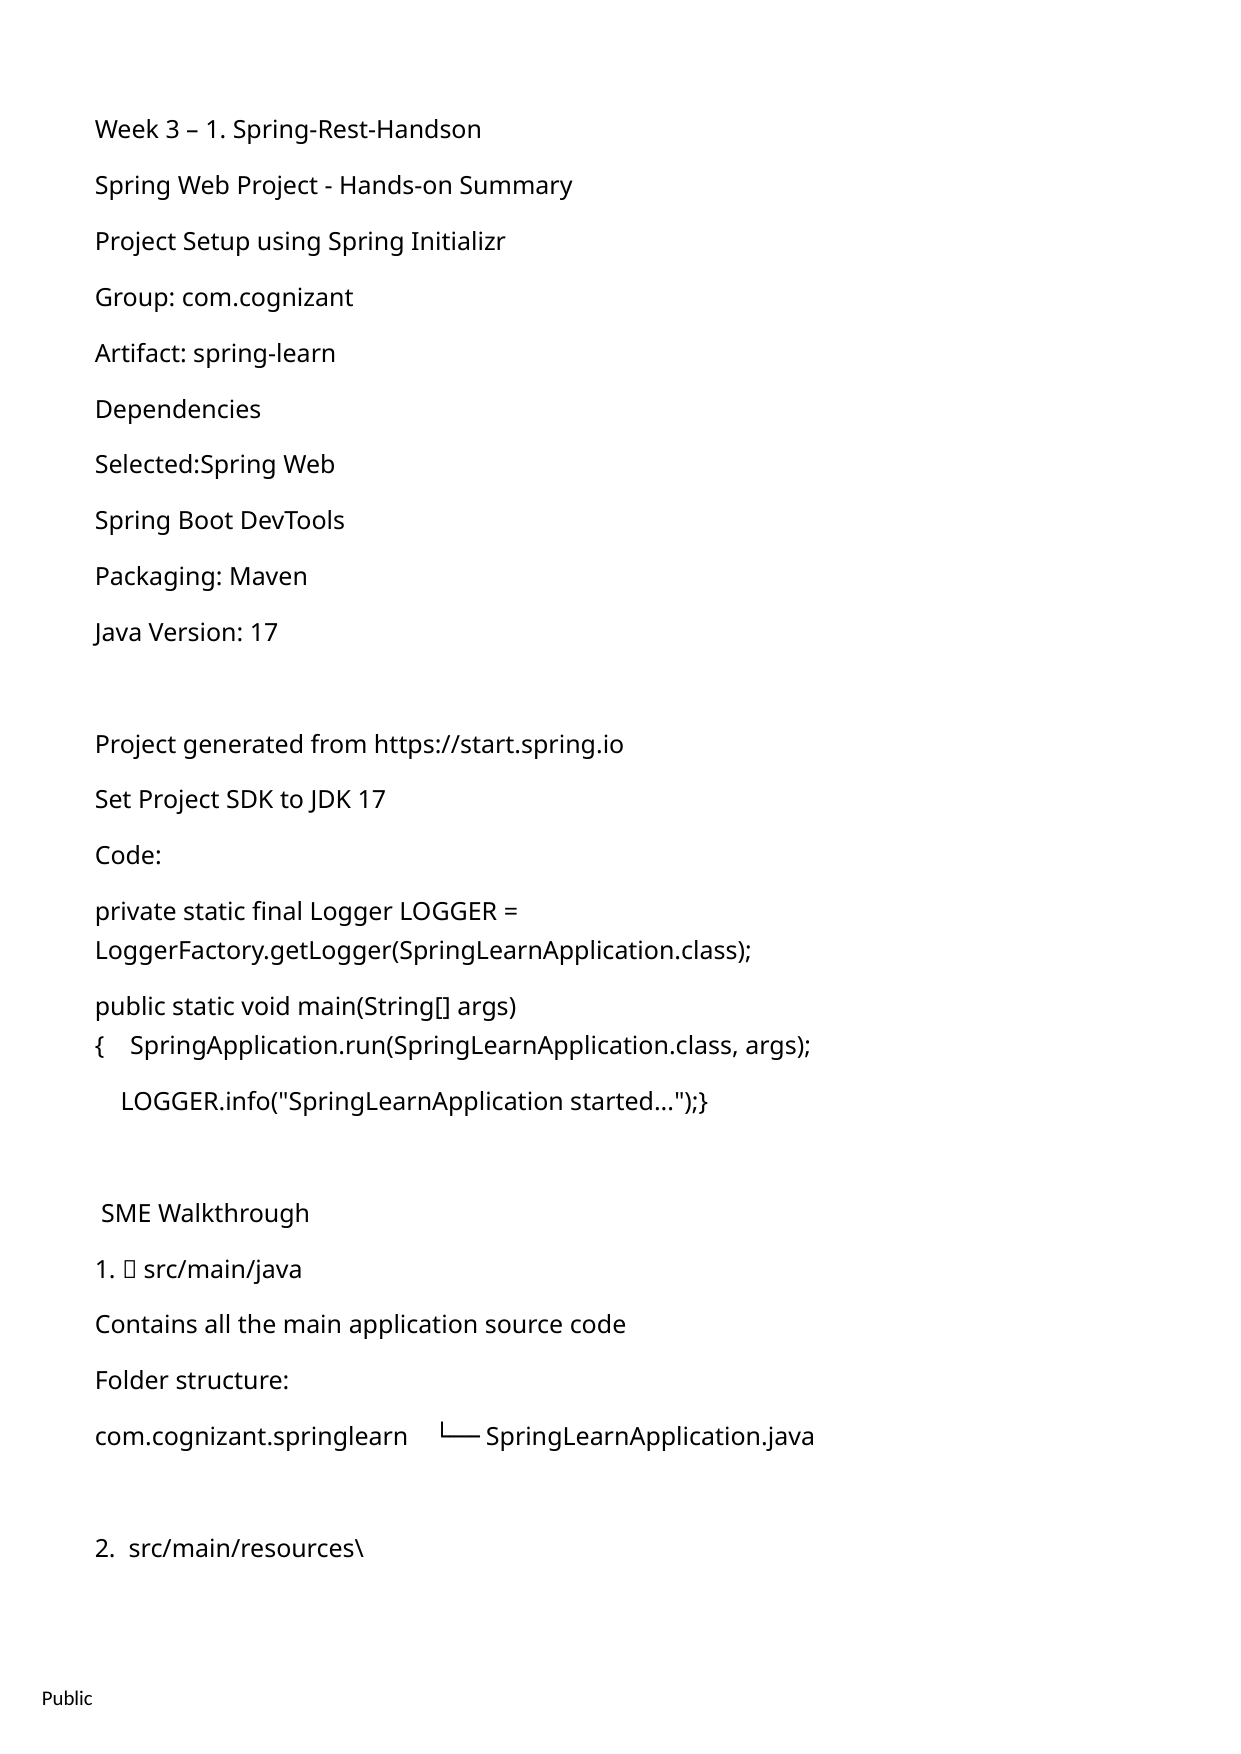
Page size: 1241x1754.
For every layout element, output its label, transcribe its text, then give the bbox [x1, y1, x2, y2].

text Group: com.cognizant [94, 280, 1146, 314]
text LOGGER.info("SpringLearnApplication started...");} [94, 1084, 1146, 1118]
text Contains all the main application source code [94, 1307, 1146, 1341]
text Dependencies [94, 391, 1146, 425]
text Week 3 – 1. Spring-Rest-Handson [94, 112, 1146, 146]
text public static void main(String[] args) { SpringApplication.run(SpringLearnApplication.class, args); [94, 989, 1146, 1062]
text Spring Web Project - Hands-on Summary [94, 168, 1146, 202]
text com.cognizant.springlearn └── SpringLearnApplication.java [94, 1419, 1146, 1453]
text Artifact: spring-learn [94, 336, 1146, 369]
text 2. src/main/resources\ [94, 1531, 1146, 1564]
text Code: [94, 838, 1146, 872]
text Java Version: 17 [94, 615, 1146, 649]
text private static final Logger LOGGER = LoggerFactory.getLogger(SpringLearnApplication.class); [94, 894, 1146, 967]
text Selected:Spring Web [94, 447, 1146, 481]
text Project Setup using Spring Initializr [94, 224, 1146, 258]
text 1. 📂 src/main/java [94, 1251, 1146, 1285]
text Project generated from https://start.spring.io [94, 726, 1146, 760]
text Set Project SDK to JDK 17 [94, 782, 1146, 816]
text Folder structure: [94, 1363, 1146, 1397]
text SME Walkthrough [94, 1196, 1146, 1229]
text Spring Boot DevTools [94, 503, 1146, 537]
text Packaging: Maven [94, 559, 1146, 593]
